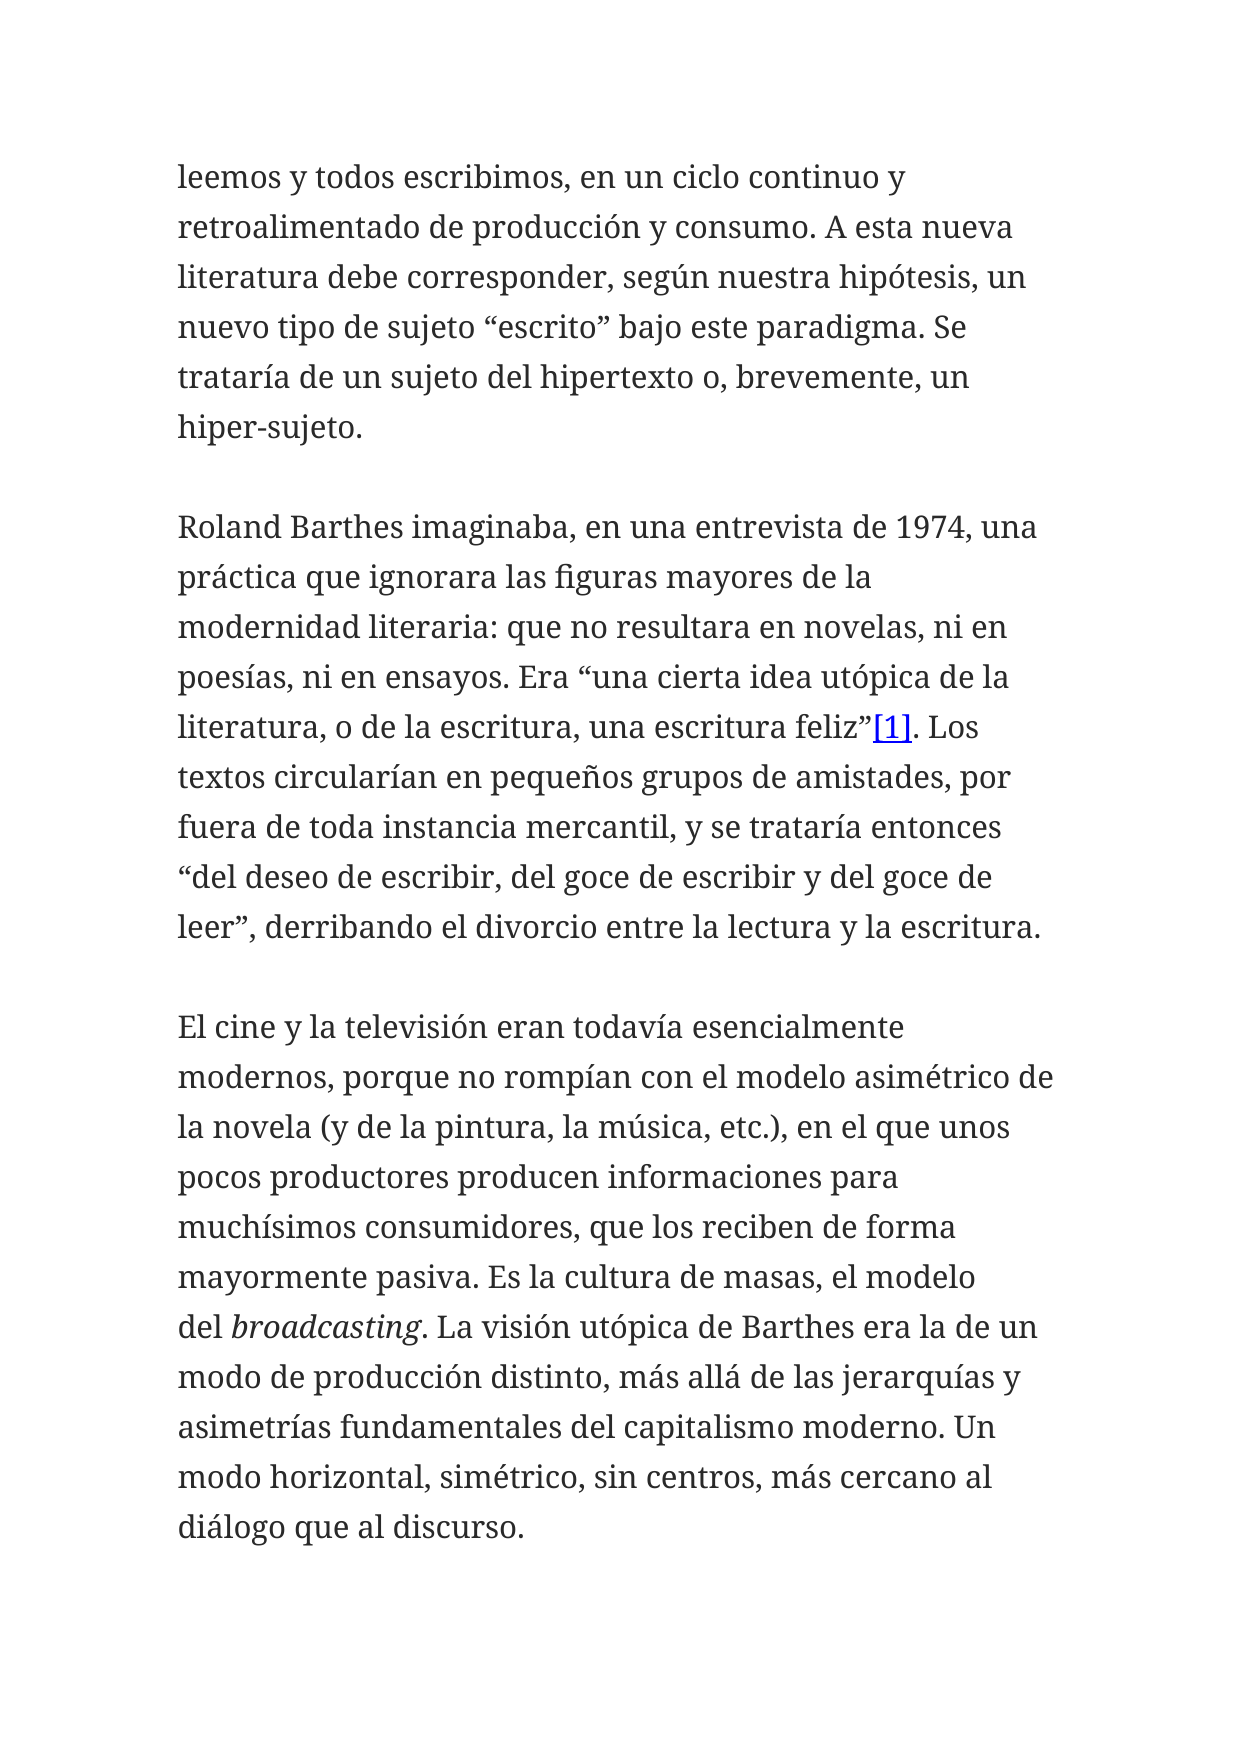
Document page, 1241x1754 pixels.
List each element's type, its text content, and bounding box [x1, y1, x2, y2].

text Roland Barthes imaginaba, en una entrevista de 1974, una práctica que ignorara las figuras mayores de la modernidad literaria: que no resultara en novelas, ni en poesías, ni en ensayos. Era “una cierta idea utópica de la literatura, o de la escritura, una escritura feliz”[1]. Los textos circularían en pequeños grupos de amistades, por fuera de toda instancia mercantil, y se trataría entonces “del deseo de escribir, del goce de escribir y del goce de leer”, derribando el divorcio entre la lectura y la escritura. [177, 498, 1063, 948]
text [177, 148, 1063, 448]
text El cine y la televisión eran todavía esencialmente modernos, porque no rompían con el modelo asimétrico de la novela (y de la pintura, la música, etc.), en el que unos pocos productores producen informaciones para muchísimos consumidores, que los reciben de forma mayormente pasiva. Es la cultura de masas, el modelo del broadcasting. La visión utópica de Barthes era la de un modo de producción distinto, más allá de las jerarquías y asimetrías fundamentales del capitalismo moderno. Un modo horizontal, simétrico, sin centros, más cercano al diálogo que al discurso. [177, 998, 1063, 1548]
